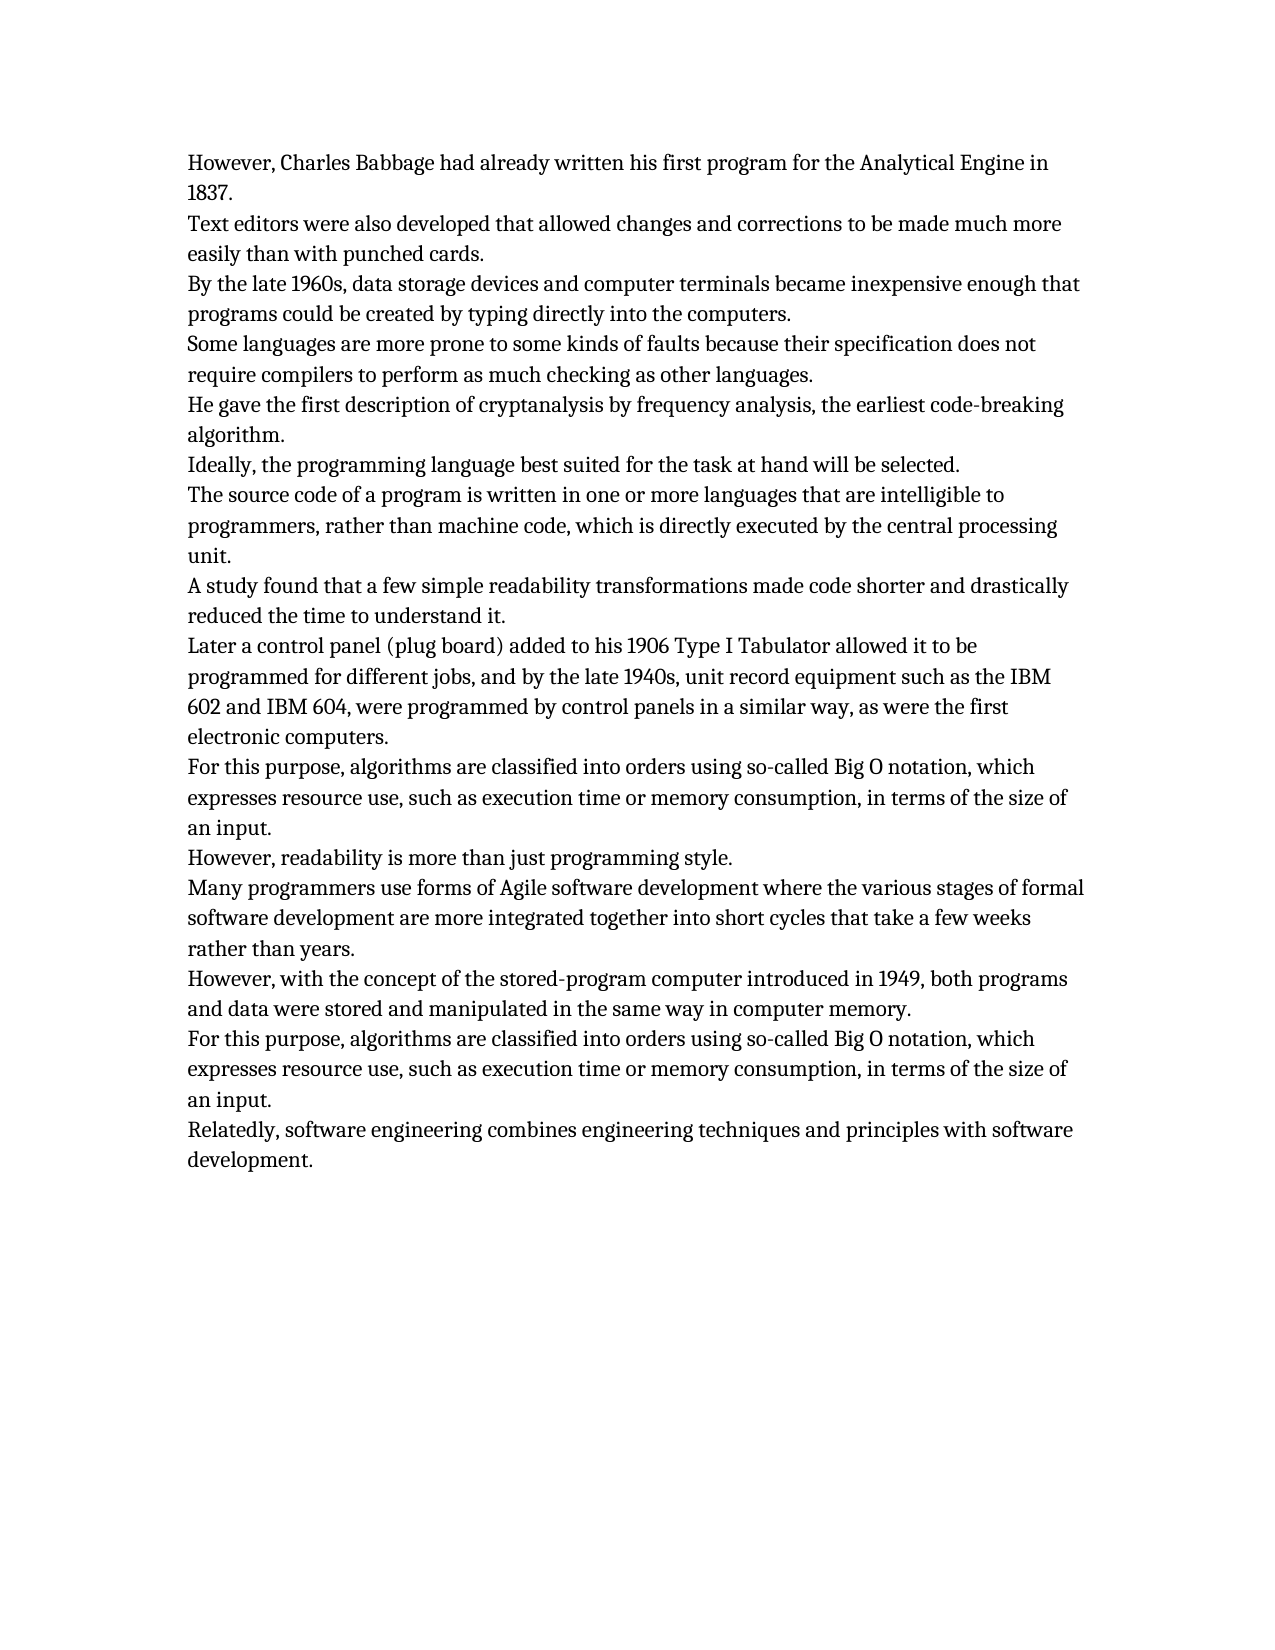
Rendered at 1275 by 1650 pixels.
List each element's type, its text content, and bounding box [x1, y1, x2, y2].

text However, Charles Babbage had already written his first program for the Analytical Engine in 1837. Text editors were also developed that allowed changes and corrections to be made much more easily than with punched cards. By the late 1960s, data storage devices and computer terminals became inexpensive enough that programs could be created by typing directly into the computers. Some languages are more prone to some kinds of faults because their specification does not require compilers to perform as much checking as other languages. He gave the first description of cryptanalysis by frequency analysis, the earliest code-breaking algorithm. Ideally, the programming language best suited for the task at hand will be selected. The source code of a program is written in one or more languages that are intelligible to programmers, rather than machine code, which is directly executed by the central processing unit. A study found that a few simple readability transformations made code shorter and drastically reduced the time to understand it. Later a control panel (plug board) added to his 1906 Type I Tabulator allowed it to be programmed for different jobs, and by the late 1940s, unit record equipment such as the IBM 602 and IBM 604, were programmed by control panels in a similar way, as were the first electronic computers. For this purpose, algorithms are classified into orders using so-called Big O notation, which expresses resource use, such as execution time or memory consumption, in terms of the size of an input. However, readability is more than just programming style. Many programmers use forms of Agile software development where the various stages of formal software development are more integrated together into short cycles that take a few weeks rather than years. However, with the concept of the stored-program computer introduced in 1949, both programs and data were stored and manipulated in the same way in computer memory. For this purpose, algorithms are classified into orders using so-called Big O notation, which expresses resource use, such as execution time or memory consumption, in terms of the size of an input. Relatedly, software engineering combines engineering techniques and principles with software development. [187, 150, 1087, 1173]
